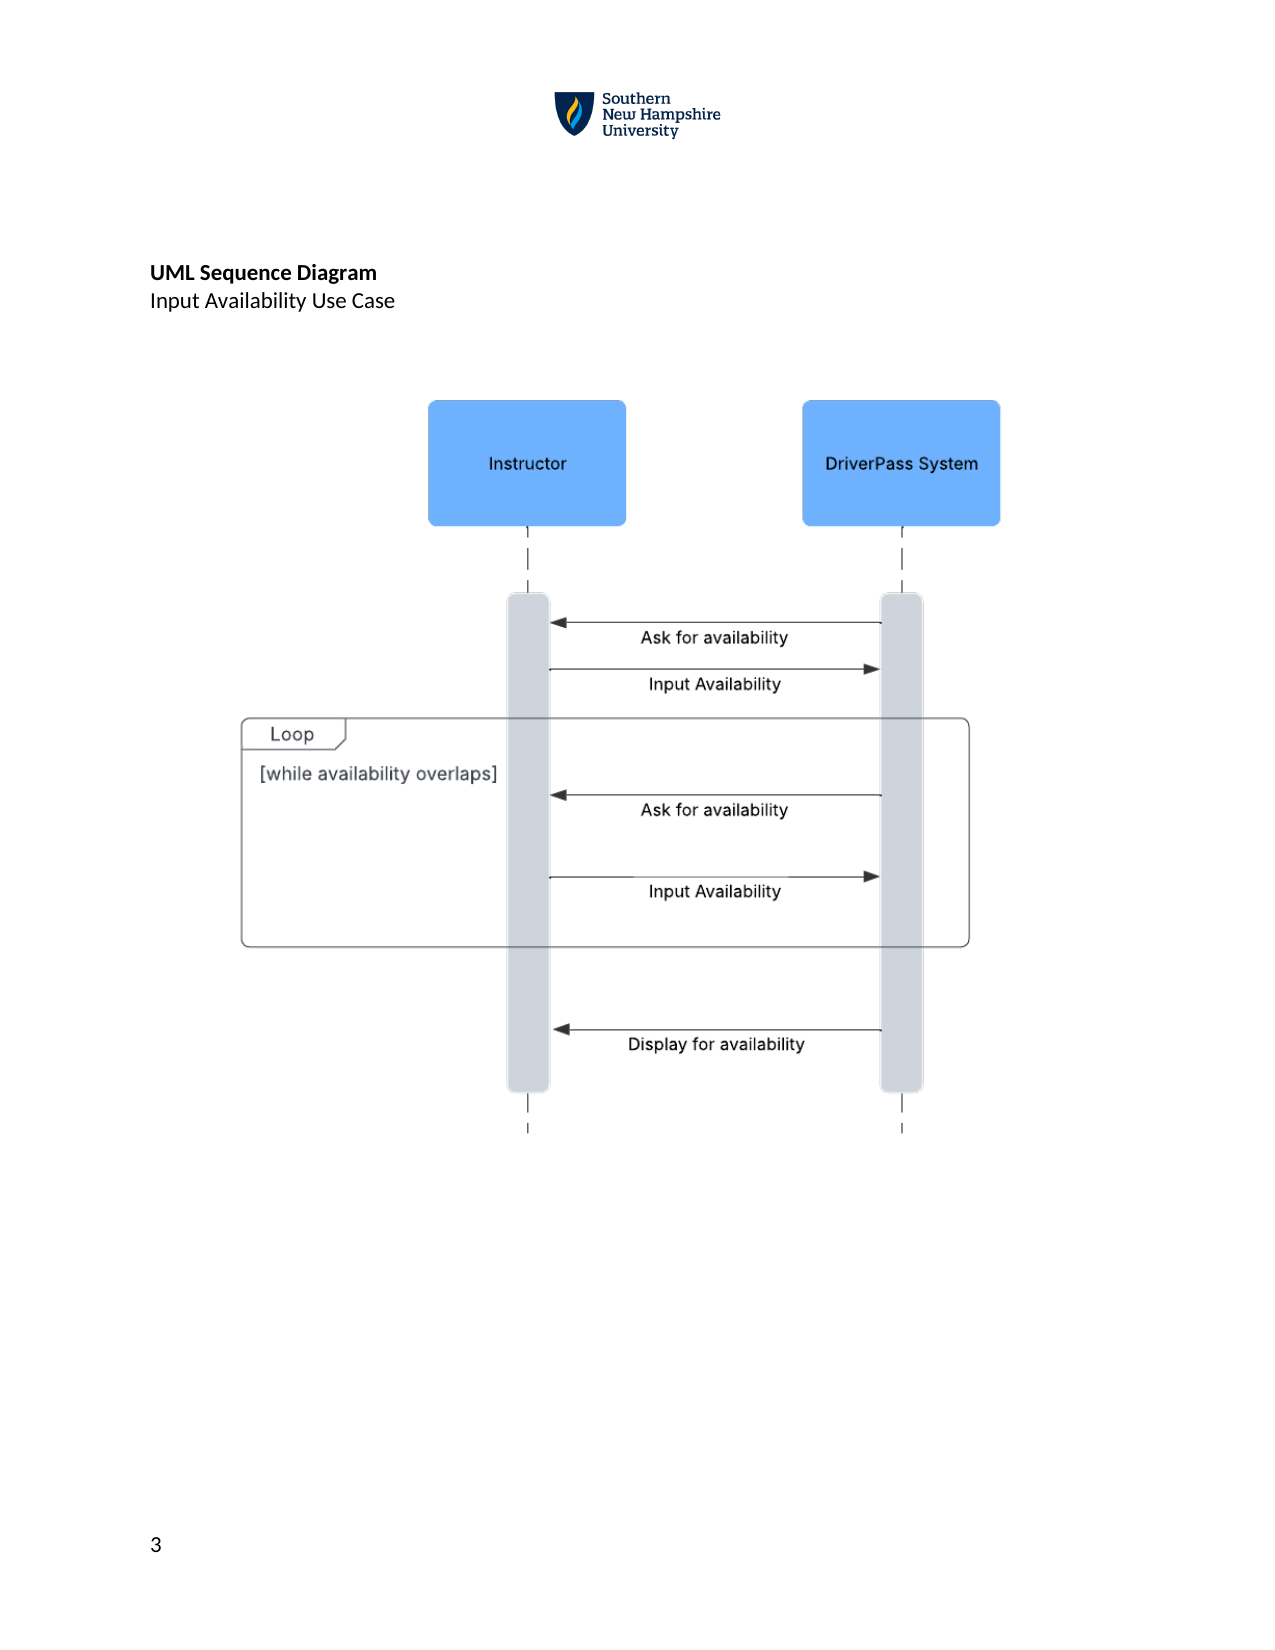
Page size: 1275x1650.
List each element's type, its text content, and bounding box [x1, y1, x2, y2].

text Input Availability Use Case [150, 286, 1125, 314]
picture [546, 75, 729, 154]
picture [150, 314, 1125, 1203]
subtitle UML Sequence Diagram [150, 258, 1125, 286]
